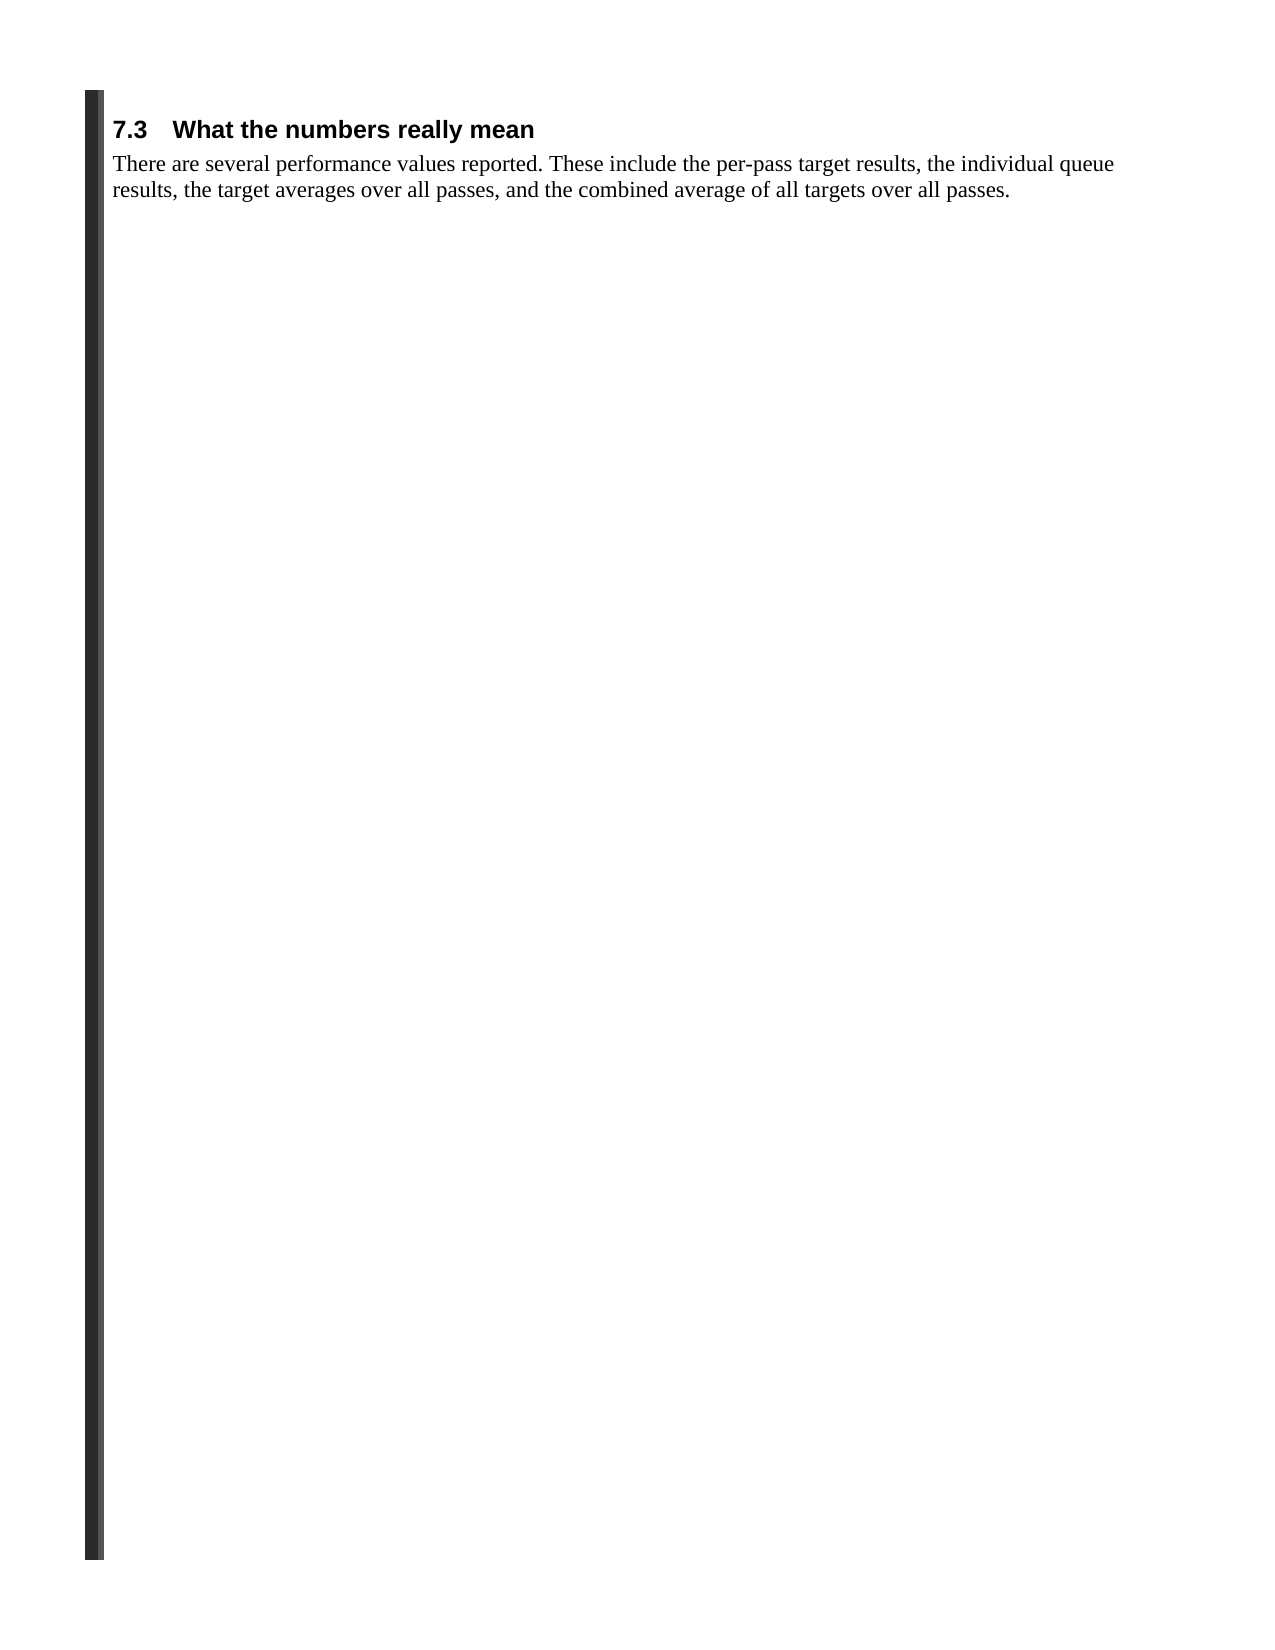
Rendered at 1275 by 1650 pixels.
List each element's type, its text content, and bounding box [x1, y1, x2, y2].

subtitle What the numbers really mean [112, 115, 1162, 144]
text There are several performance values reported. These include the per-pass target results, the individual queue results, the target averages over all passes, and the combined average of all targets over all passes. [112, 150, 1162, 203]
